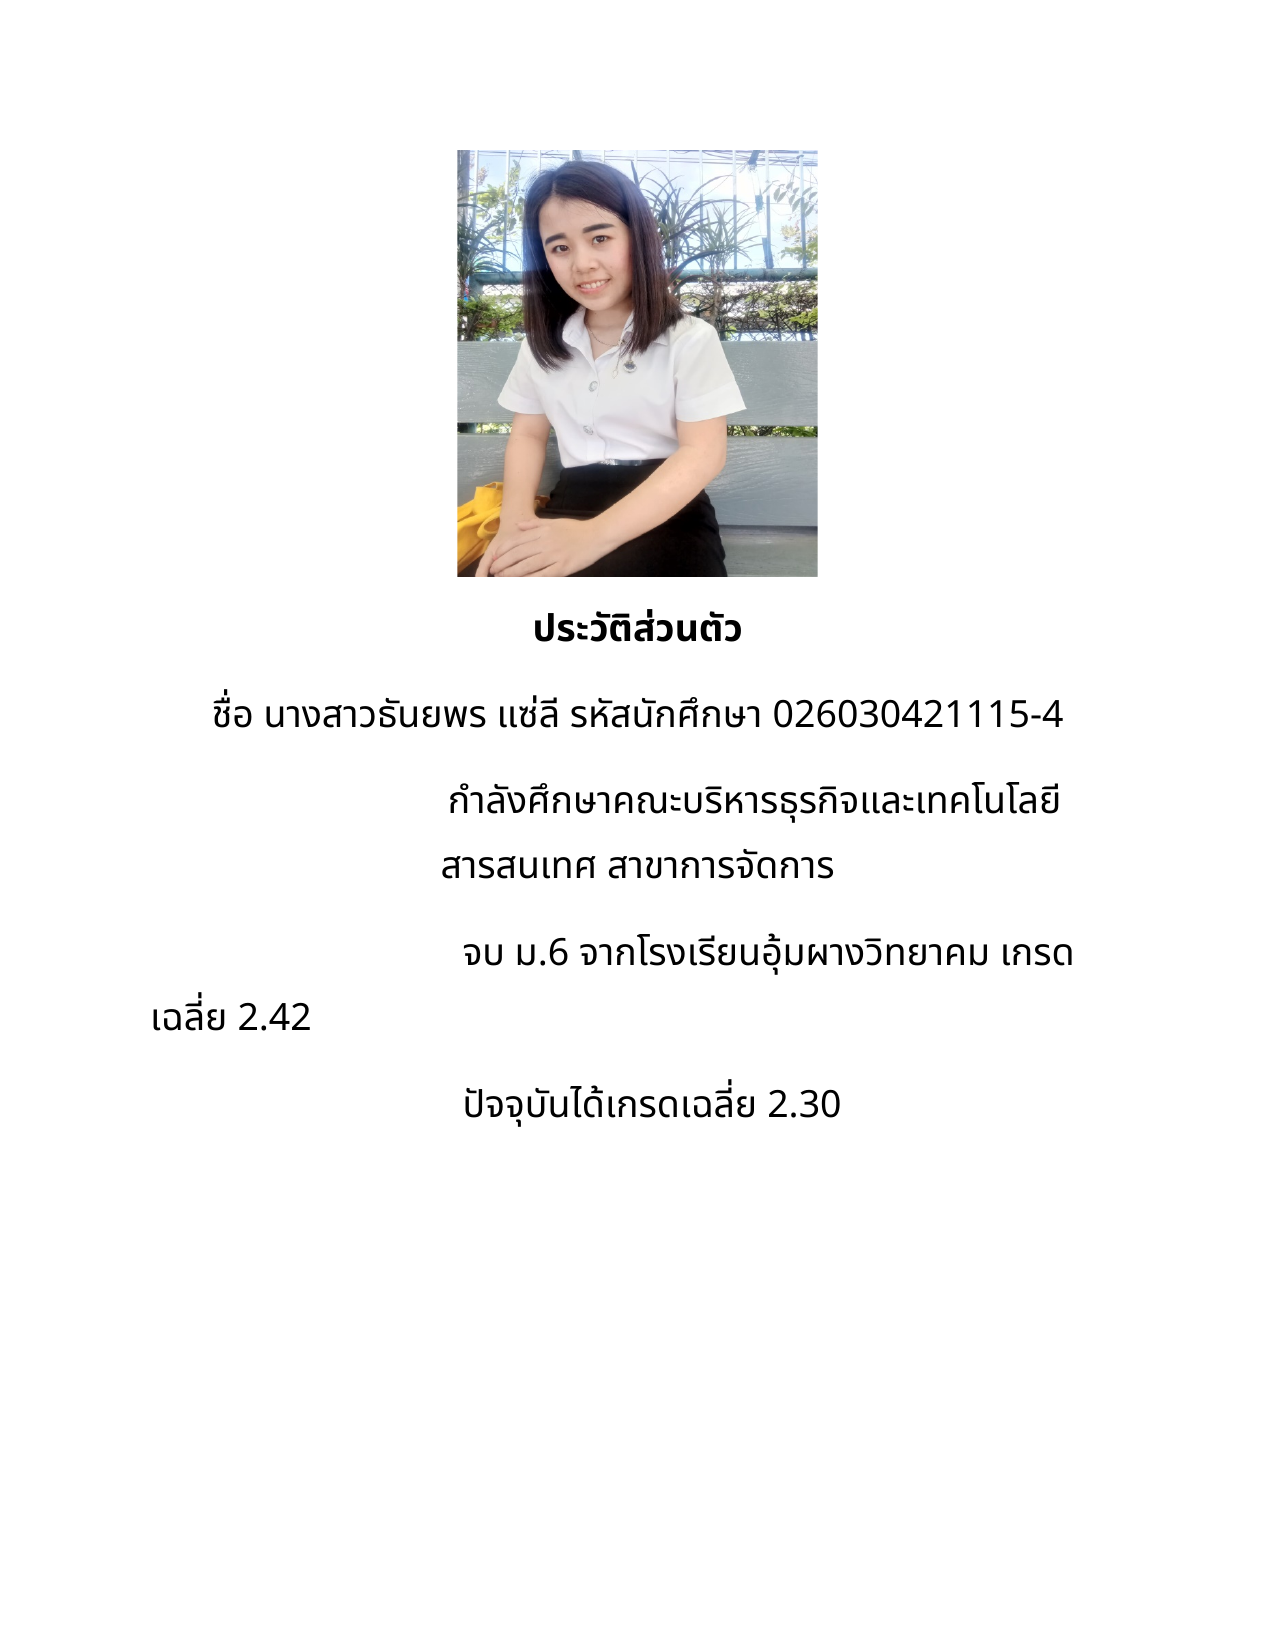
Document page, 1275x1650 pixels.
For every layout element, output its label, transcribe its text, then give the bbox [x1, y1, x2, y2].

picture [457, 150, 818, 577]
text ประวัติส่วนตัว [150, 602, 1125, 658]
text กำลังศึกษาคณะบริหารธุรกิจและเทคโนโลยีสารสนเทศ สาขาการจัดการ [150, 774, 1125, 896]
text จบ ม.6 จากโรงเรียนอุ้มผางวิทยาคม เกรดเฉลี่ย 2.42 [150, 925, 1125, 1047]
text ชื่อ นางสาวธันยพร แซ่ลี รหัสนักศึกษา 026030421115-4 [150, 688, 1125, 745]
text ปัจจุบันได้เกรดเฉลี่ย 2.30 [150, 1077, 1125, 1134]
